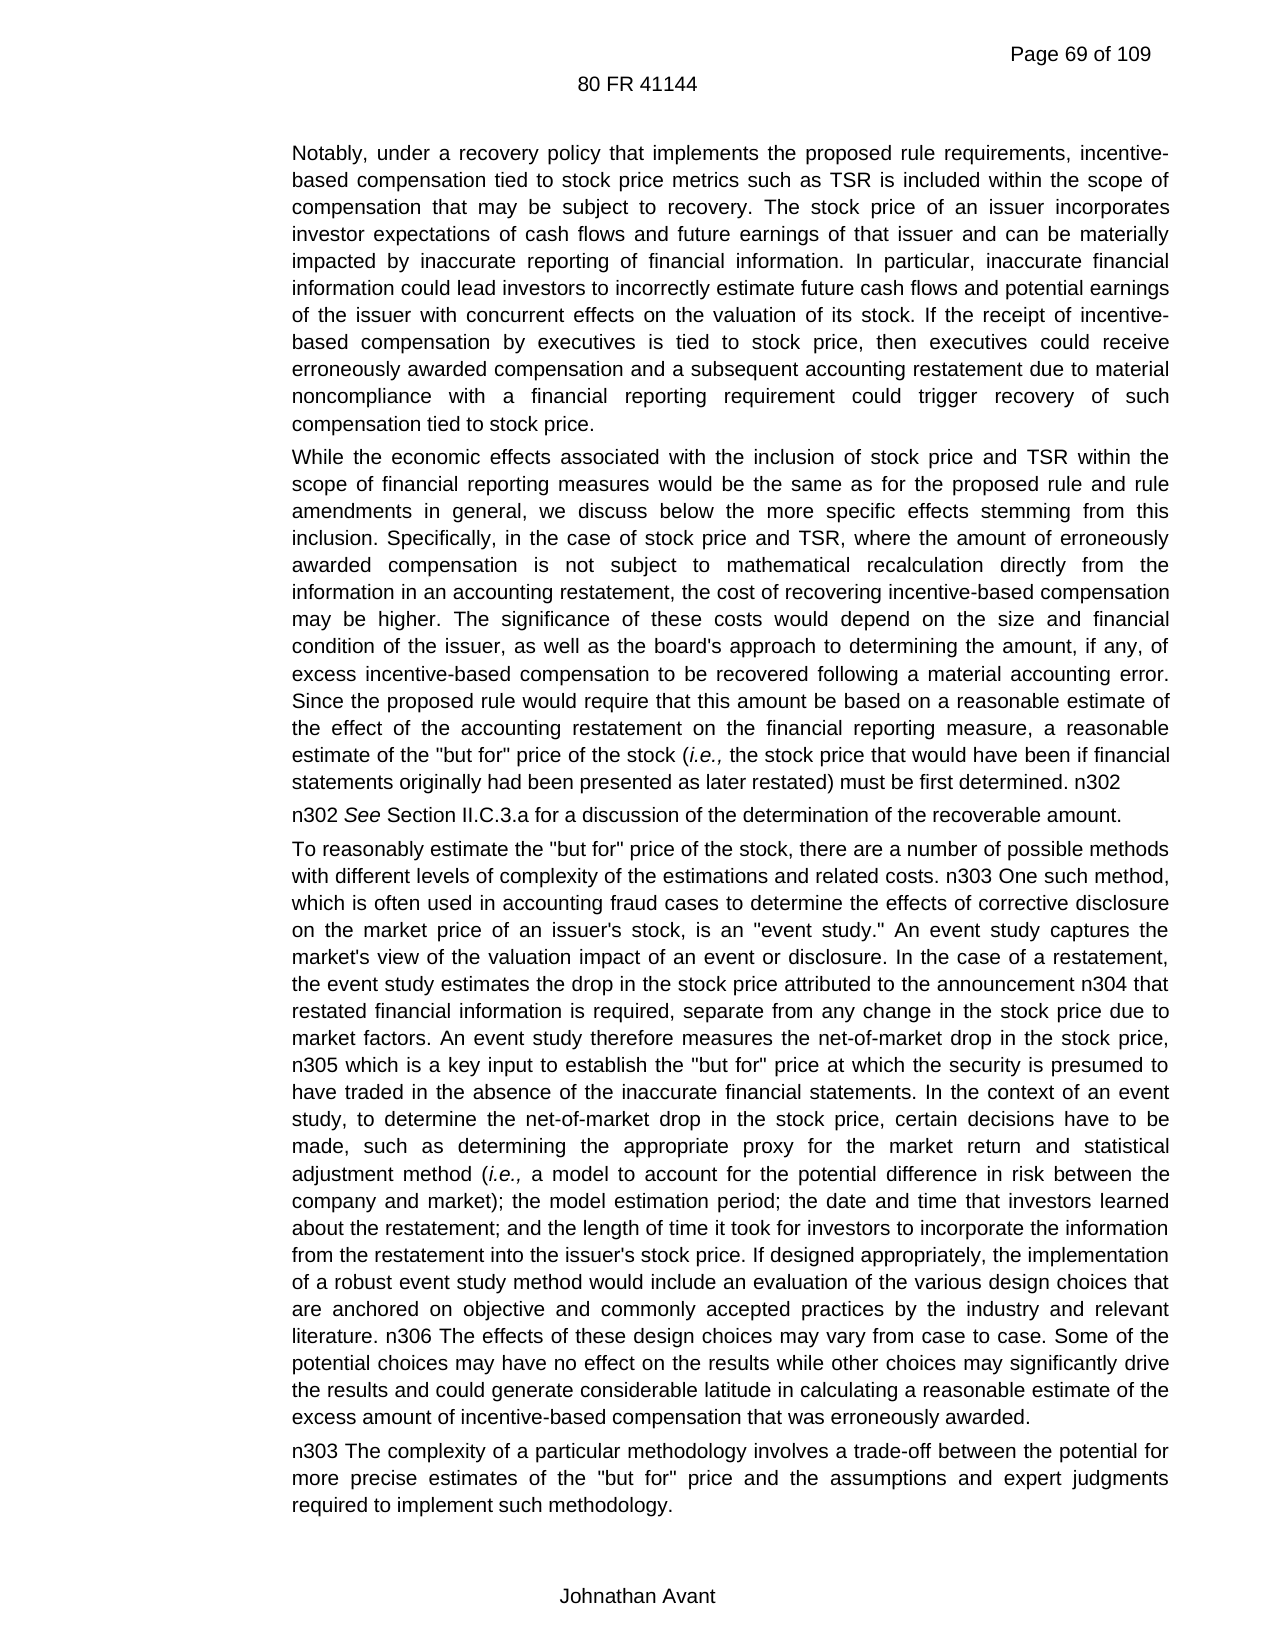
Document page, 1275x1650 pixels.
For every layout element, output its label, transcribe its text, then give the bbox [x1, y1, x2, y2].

text While the economic effects associated with the inclusion of stock price and TSR within the scope of financial reporting measures would be the same as for the proposed rule and rule amendments in general, we discuss below the more specific effects stemming from this inclusion. Specifically, in the case of stock price and TSR, where the amount of erroneously awarded compensation is not subject to mathematical recalculation directly from the information in an accounting restatement, the cost of recovering incentive-based compensation may be higher. The significance of these costs would depend on the size and financial condition of the issuer, as well as the board's approach to determining the amount, if any, of excess incentive-based compensation to be recovered following a material accounting error. Since the proposed rule would require that this amount be based on a reasonable estimate of the effect of the accounting restatement on the financial reporting measure, a reasonable estimate of the "but for" price of the stock (i.e., the stock price that would have been if financial statements originally had been presented as later restated) must be first determined. n302 [292, 442, 1171, 794]
text Notably, under a recovery policy that implements the proposed rule requirements, incentive-based compensation tied to stock price metrics such as TSR is included within the scope of compensation that may be subject to recovery. The stock price of an issuer incorporates investor expectations of cash flows and future earnings of that issuer and can be materially impacted by inaccurate reporting of financial information. In particular, inaccurate financial information could lead investors to incorrectly estimate future cash flows and potential earnings of the issuer with concurrent effects on the valuation of its stock. If the receipt of incentive-based compensation by executives is tied to stock price, then executives could receive erroneously awarded compensation and a subsequent accounting restatement due to material noncompliance with a financial reporting requirement could trigger recovery of such compensation tied to stock price. [292, 137, 1171, 435]
text n302 See Section II.C.3.a for a discussion of the determination of the recoverable amount. [292, 800, 1171, 827]
text To reasonably estimate the "but for" price of the stock, there are a number of possible methods with different levels of complexity of the estimations and related costs. n303 One such method, which is often used in accounting fraud cases to determine the effects of corrective disclosure on the market price of an issuer's stock, is an "event study." An event study captures the market's view of the valuation impact of an event or disclosure. In the case of a restatement, the event study estimates the drop in the stock price attributed to the announcement n304 that restated financial information is required, separate from any change in the stock price due to market factors. An event study therefore measures the net-of-market drop in the stock price, n305 which is a key input to establish the "but for" price at which the security is presumed to have traded in the absence of the inaccurate financial statements. In the context of an event study, to determine the net-of-market drop in the stock price, certain decisions have to be made, such as determining the appropriate proxy for the market return and statistical adjustment method (i.e., a model to account for the potential difference in risk between the company and market); the model estimation period; the date and time that investors learned about the restatement; and the length of time it took for investors to incorporate the information from the restatement into the issuer's stock price. If designed appropriately, the implementation of a robust event study method would include an evaluation of the various design choices that are anchored on objective and commonly accepted practices by the industry and relevant literature. n306 The effects of these design choices may vary from case to case. Some of the potential choices may have no effect on the results while other choices may significantly drive the results and could generate considerable latitude in calculating a reasonable estimate of the excess amount of incentive-based compensation that was erroneously awarded. [292, 833, 1171, 1429]
text n303 The complexity of a particular methodology involves a trade-off between the potential for more precise estimates of the "but for" price and the assumptions and expert judgments required to implement such methodology. [292, 1435, 1171, 1517]
